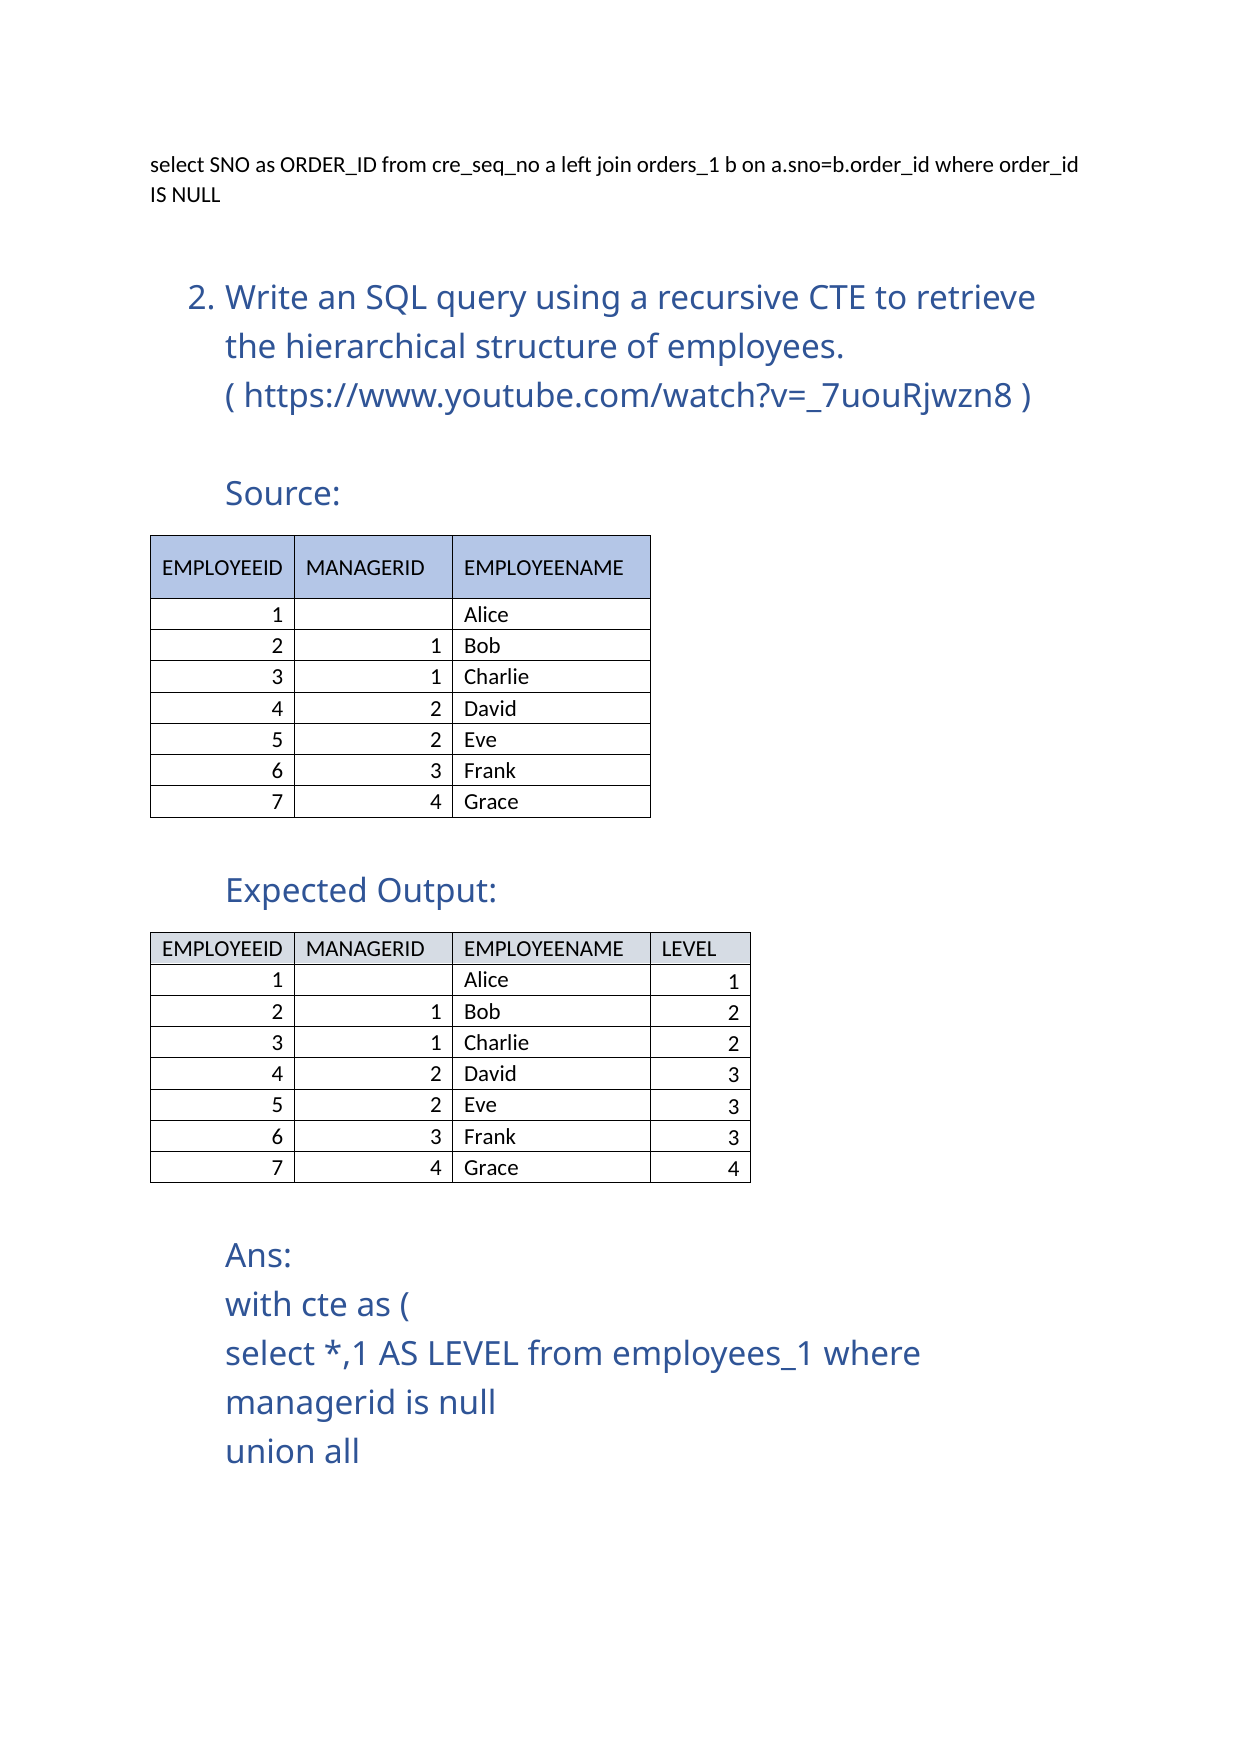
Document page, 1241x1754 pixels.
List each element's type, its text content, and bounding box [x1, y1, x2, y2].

table_cell 5 [151, 1090, 294, 1120]
table_cell 1 [651, 965, 750, 995]
table_cell [295, 965, 452, 995]
table_header MANAGERID [295, 536, 452, 598]
table_cell 1 [151, 965, 294, 995]
table_cell Bob [453, 996, 650, 1026]
table_cell 3 [295, 1121, 452, 1151]
list Expected Output: [225, 867, 1090, 912]
table_cell 2 [295, 1090, 452, 1120]
table_cell 2 [151, 996, 294, 1026]
table_header LEVEL [651, 933, 750, 963]
table_cell 2 [651, 1027, 750, 1057]
list select *,1 AS LEVEL from employees_1 where managerid is null [225, 1330, 1090, 1424]
list ( https://www.youtube.com/watch?v=_7uouRjwzn8 ) [225, 372, 1090, 417]
table_cell [295, 599, 452, 629]
table_cell 4 [651, 1152, 750, 1182]
table_cell 2 [295, 724, 452, 754]
table_cell Frank [453, 755, 650, 785]
table_cell 2 [295, 1058, 452, 1088]
table_cell 2 [151, 630, 294, 660]
table_cell 2 [295, 693, 452, 723]
table_cell Eve [453, 1090, 650, 1120]
table_cell 7 [151, 1152, 294, 1182]
table_cell Grace [453, 786, 650, 817]
table_cell Alice [453, 599, 650, 629]
table_cell David [453, 693, 650, 723]
table_cell 6 [151, 1121, 294, 1151]
table_cell 5 [151, 724, 294, 754]
table_cell 3 [651, 1121, 750, 1151]
table_cell 1 [295, 630, 452, 660]
list Write an SQL query using a recursive CTE to retrieve the hierarchical structure of employees. [187, 274, 1090, 368]
table_cell David [453, 1058, 650, 1088]
table_cell Frank [453, 1121, 650, 1151]
table_cell 3 [295, 755, 452, 785]
table_cell 3 [651, 1090, 750, 1120]
table_cell Bob [453, 630, 650, 660]
table_cell 1 [295, 996, 452, 1026]
table_cell 3 [651, 1058, 750, 1088]
table_cell Charlie [453, 1027, 650, 1057]
list with cte as ( [225, 1281, 1090, 1327]
table_header EMPLOYEEID [151, 536, 294, 598]
table_header EMPLOYEEID [151, 933, 294, 963]
table_cell Alice [453, 965, 650, 995]
text select SNO as ORDER_ID from cre_seq_no a left join orders_1 b on a.sno=b.order_id where order_id IS NULL [150, 150, 1090, 208]
table_cell 1 [295, 1027, 452, 1057]
table_header EMPLOYEENAME [453, 933, 650, 963]
table_cell 4 [295, 1152, 452, 1182]
table_cell 6 [151, 755, 294, 785]
list union all [225, 1428, 1090, 1473]
table_cell Grace [453, 1152, 650, 1182]
table_cell 4 [295, 786, 452, 817]
table_cell 4 [151, 693, 294, 723]
table_cell 3 [151, 1027, 294, 1057]
table_header EMPLOYEENAME [453, 536, 650, 598]
list Ans: [225, 1232, 1090, 1278]
table_cell 1 [151, 599, 294, 629]
table_cell Charlie [453, 661, 650, 692]
table_cell 2 [651, 996, 750, 1026]
table_header MANAGERID [295, 933, 452, 963]
table_cell 4 [151, 1058, 294, 1088]
table_cell 1 [295, 661, 452, 692]
table_cell 7 [151, 786, 294, 817]
list Source: [225, 470, 1090, 515]
table_cell 3 [151, 661, 294, 692]
table_cell Eve [453, 724, 650, 754]
